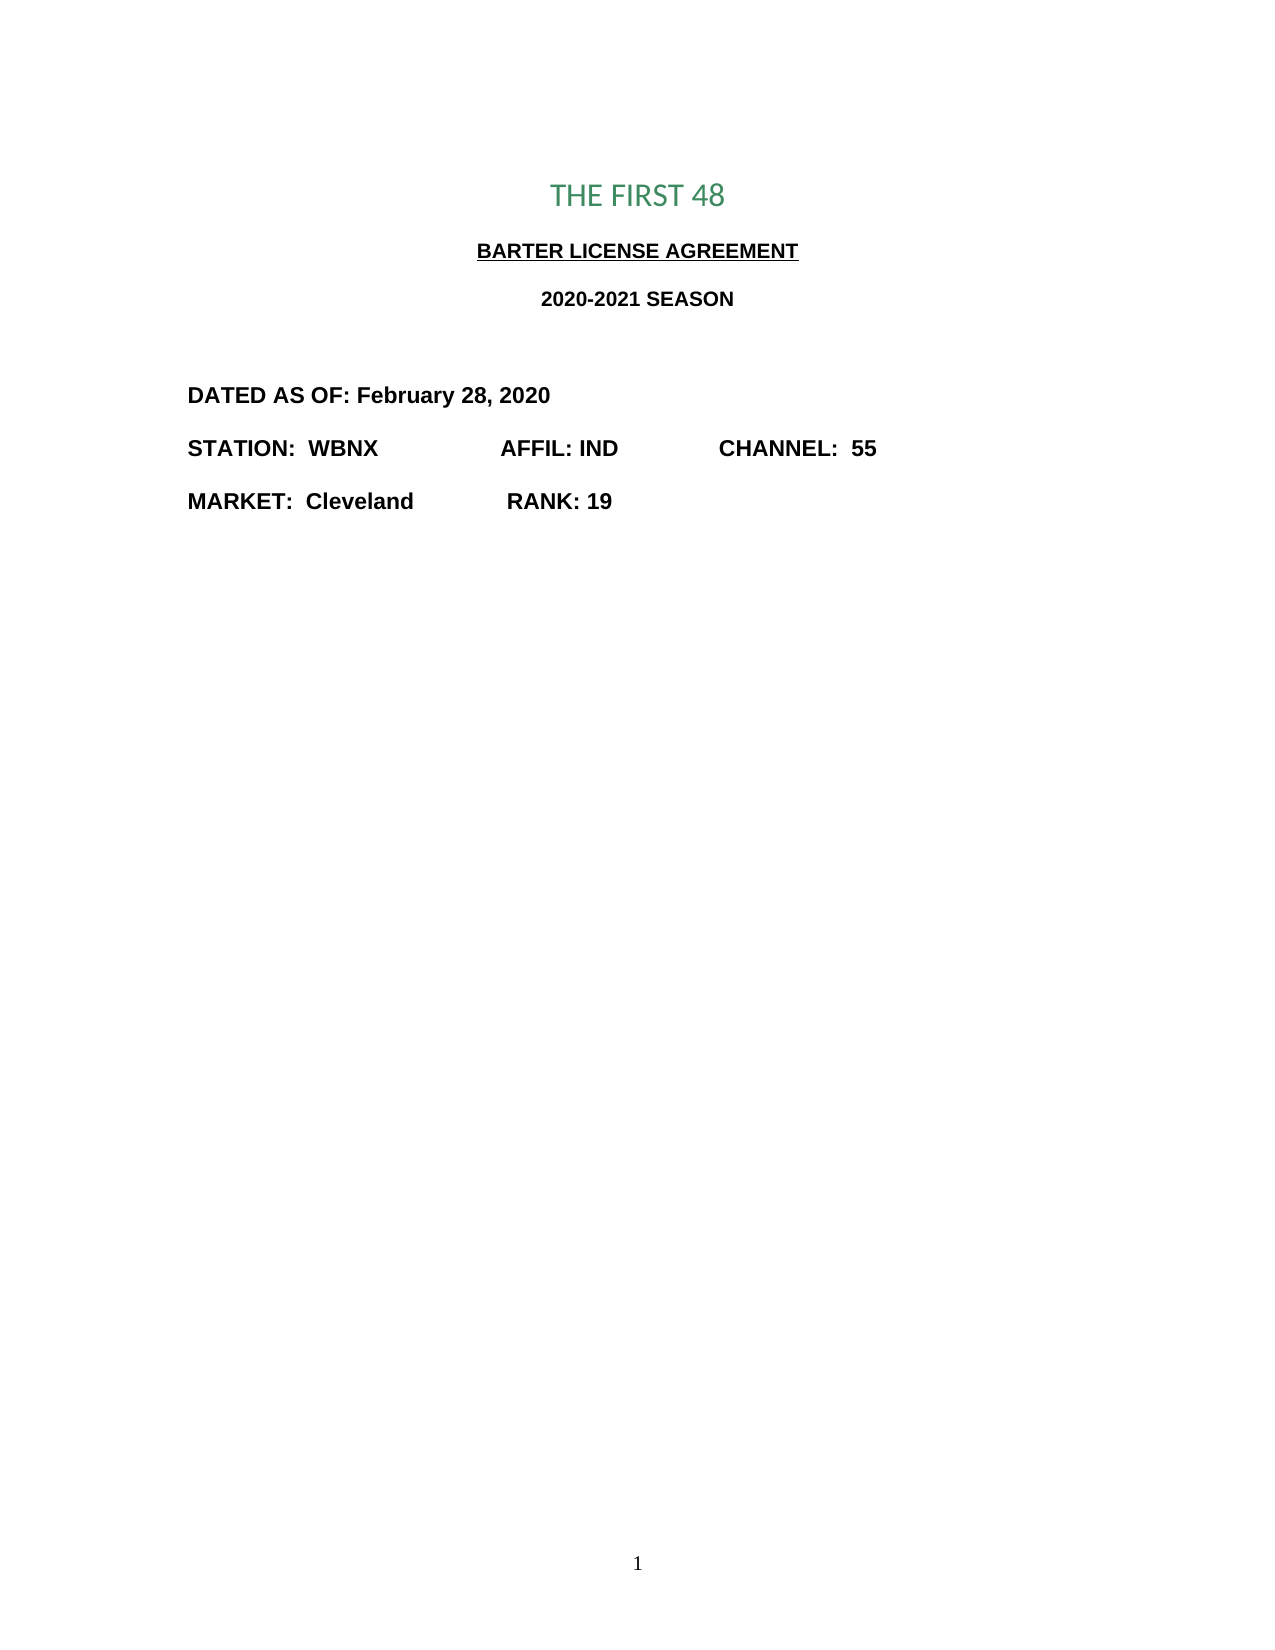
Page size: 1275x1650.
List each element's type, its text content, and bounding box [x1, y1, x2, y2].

text STATION: WBNX AFFIL: IND CHANNEL: 55 [187, 435, 1087, 462]
text BARTER LICENSE AGREEMENT [187, 239, 1087, 263]
text MARKET: Cleveland RANK: 19 [187, 488, 1087, 514]
text THE FIRST 48 [187, 174, 1087, 215]
text DATED AS OF: February 28, 2020 [187, 382, 1087, 409]
text 2020-2021 SEASON [187, 287, 1087, 311]
